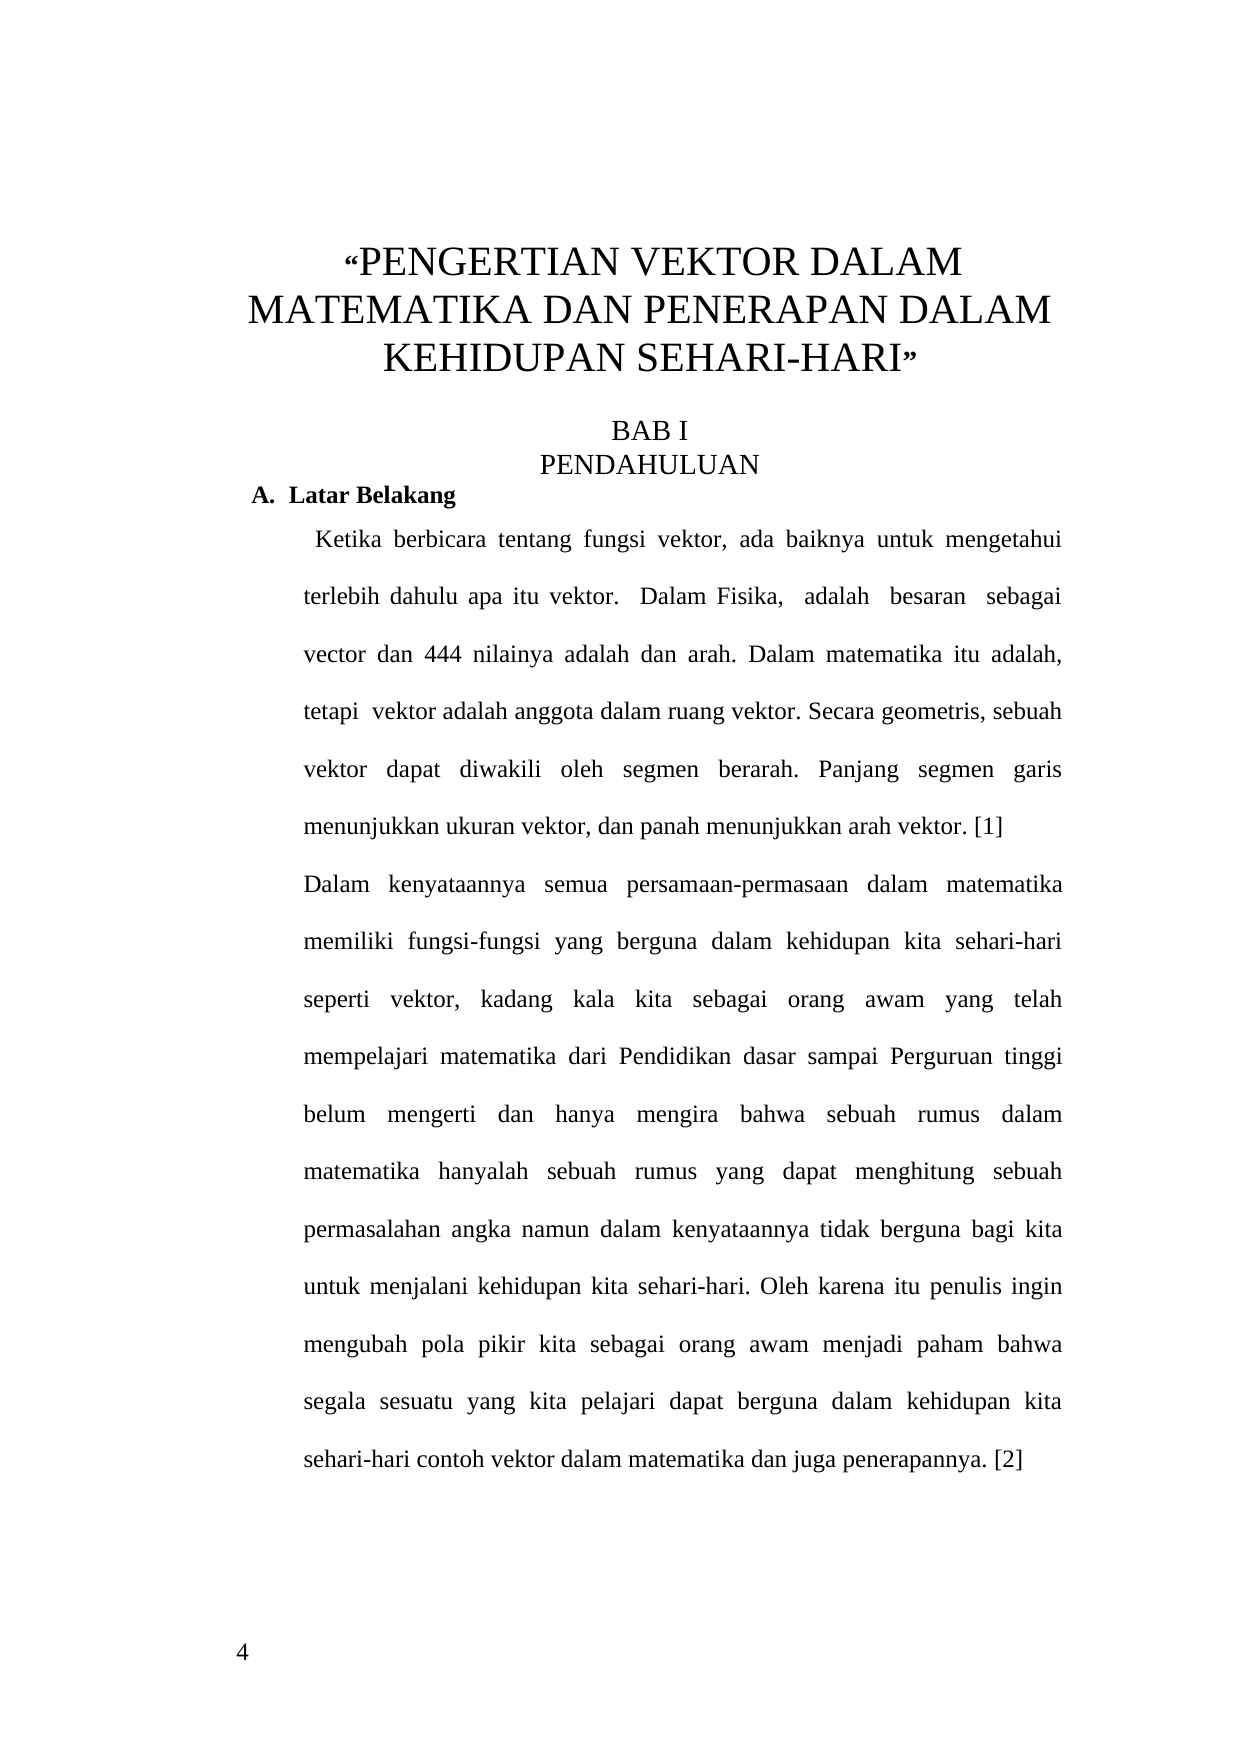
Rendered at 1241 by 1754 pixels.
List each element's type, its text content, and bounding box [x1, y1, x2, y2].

subtitle BAB I [236, 413, 1063, 447]
subtitle Latar Belakang [251, 481, 1063, 509]
subtitle PENDAHULUAN [236, 447, 1063, 481]
list Ketika berbicara tentang fungsi vektor, ada baiknya untuk mengetahui terlebih dahulu apa itu vektor. Dalam Fisika, adalah besaran sebagai vector dan 444 nilainya adalah dan arah. Dalam matematika itu adalah, tetapi vektor adalah anggota dalam ruang vektor. Secara geometris, sebuah vektor dapat diwakili oleh segmen berarah. Panjang segmen garis menunjukkan ukuran vektor, dan panah menunjukkan arah vektor. [303, 524, 1063, 840]
list Dalam kenyataannya semua persamaan-permasaan dalam matematika memiliki fungsi-fungsi yang berguna dalam kehidupan kita sehari-hari seperti vektor, kadang kala kita sebagai orang awam yang telah mempelajari matematika dari Pendidikan dasar sampai Perguruan tinggi belum mengerti dan hanya mengira bahwa sebuah rumus dalam matematika hanyalah sebuah rumus yang dapat menghitung sebuah permasalahan angka namun dalam kenyataannya tidak berguna bagi kita untuk menjalani kehidupan kita sehari-hari. Oleh karena itu penulis ingin mengubah pola pikir kita sebagai orang awam menjadi paham bahwa segala sesuatu yang kita pelajari dapat berguna dalam kehidupan kita sehari-hari contoh vektor dalam matematika dan juga penerapannya. [303, 869, 1063, 1472]
subtitle “PENGERTIAN VEKTOR DALAM MATEMATIKA DAN PENERAPAN DALAM KEHIDUPAN SEHARI-HARI” [236, 236, 1063, 380]
